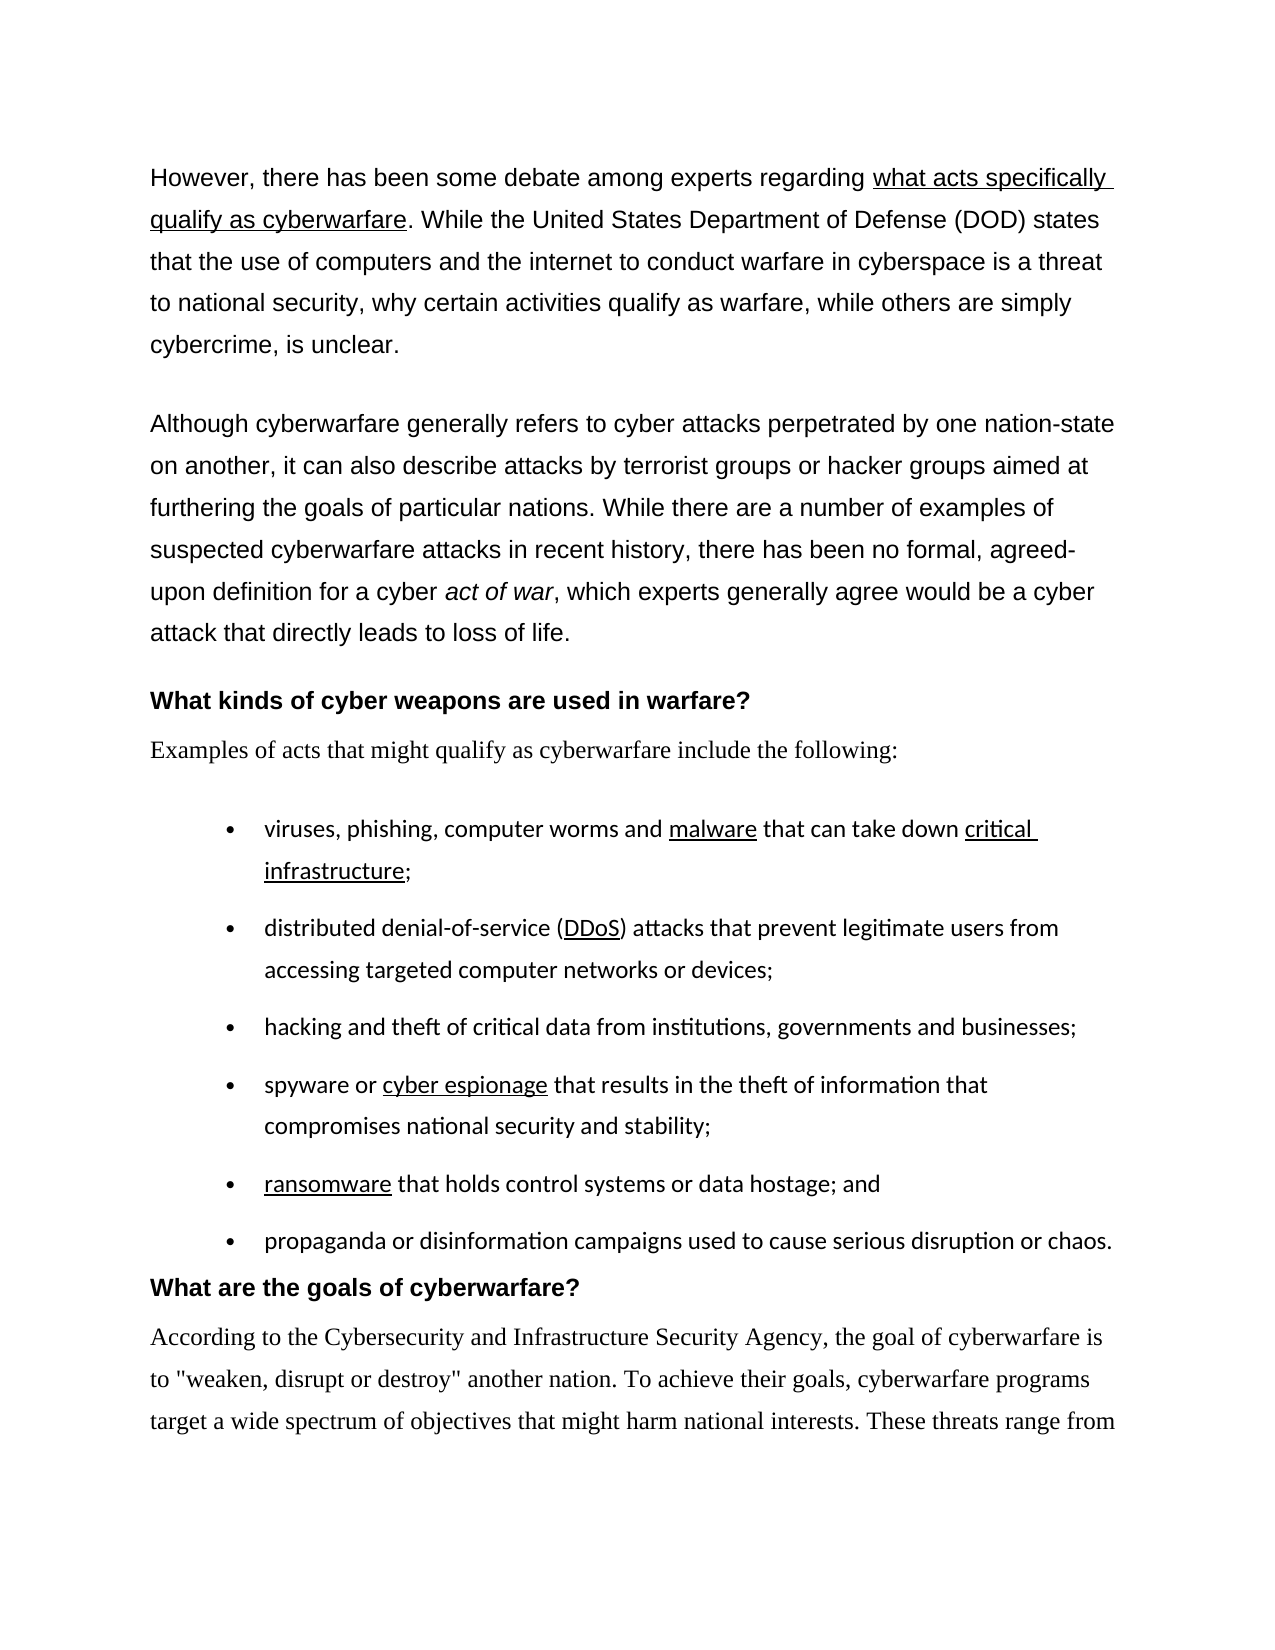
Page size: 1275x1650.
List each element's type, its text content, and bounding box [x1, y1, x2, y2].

text However, there has been some debate among experts regarding what acts specifically qualify as cyberwarfare. While the United States Department of Defense (DOD) states that the use of computers and the internet to conduct warfare in cyberspace is a threat to national security, why certain activities qualify as warfare, while others are simply cybercrime, is unclear. [150, 150, 1125, 359]
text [150, 1309, 1125, 1435]
list distributed denial-of-service (DDoS) attacks that prevent legitimate users from accessing targeted computer networks or devices; [227, 901, 1125, 984]
list ransomware that holds control systems or data hostage; and [227, 1157, 1125, 1198]
list viruses, phishing, computer worms and malware that can take down critical infrastructure; [227, 802, 1125, 885]
subtitle What are the goals of cyberwarfare? [150, 1271, 1125, 1302]
list hacking and theft of critical data from institutions, governments and businesses; [227, 1000, 1125, 1042]
text Although cyberwarfare generally refers to cyber attacks perpetrated by one nation-state on another, it can also describe attacks by terrorist groups or hacker groups aimed at furthering the goals of particular nations. While there are a number of examples of suspected cyberwarfare attacks in recent history, there has been no formal, agreed-upon definition for a cyber act of war, which experts generally agree would be a cyber attack that directly leads to loss of life. [150, 396, 1125, 647]
text Examples of acts that might qualify as cyberwarfare include the following: [150, 722, 1125, 764]
subtitle What kinds of cyber weapons are used in warfare? [150, 684, 1125, 715]
list spyware or cyber espionage that results in the theft of information that compromises national security and stability; [227, 1057, 1125, 1141]
list propaganda or disinformation campaigns used to cause serious disruption or chaos. [227, 1214, 1125, 1256]
